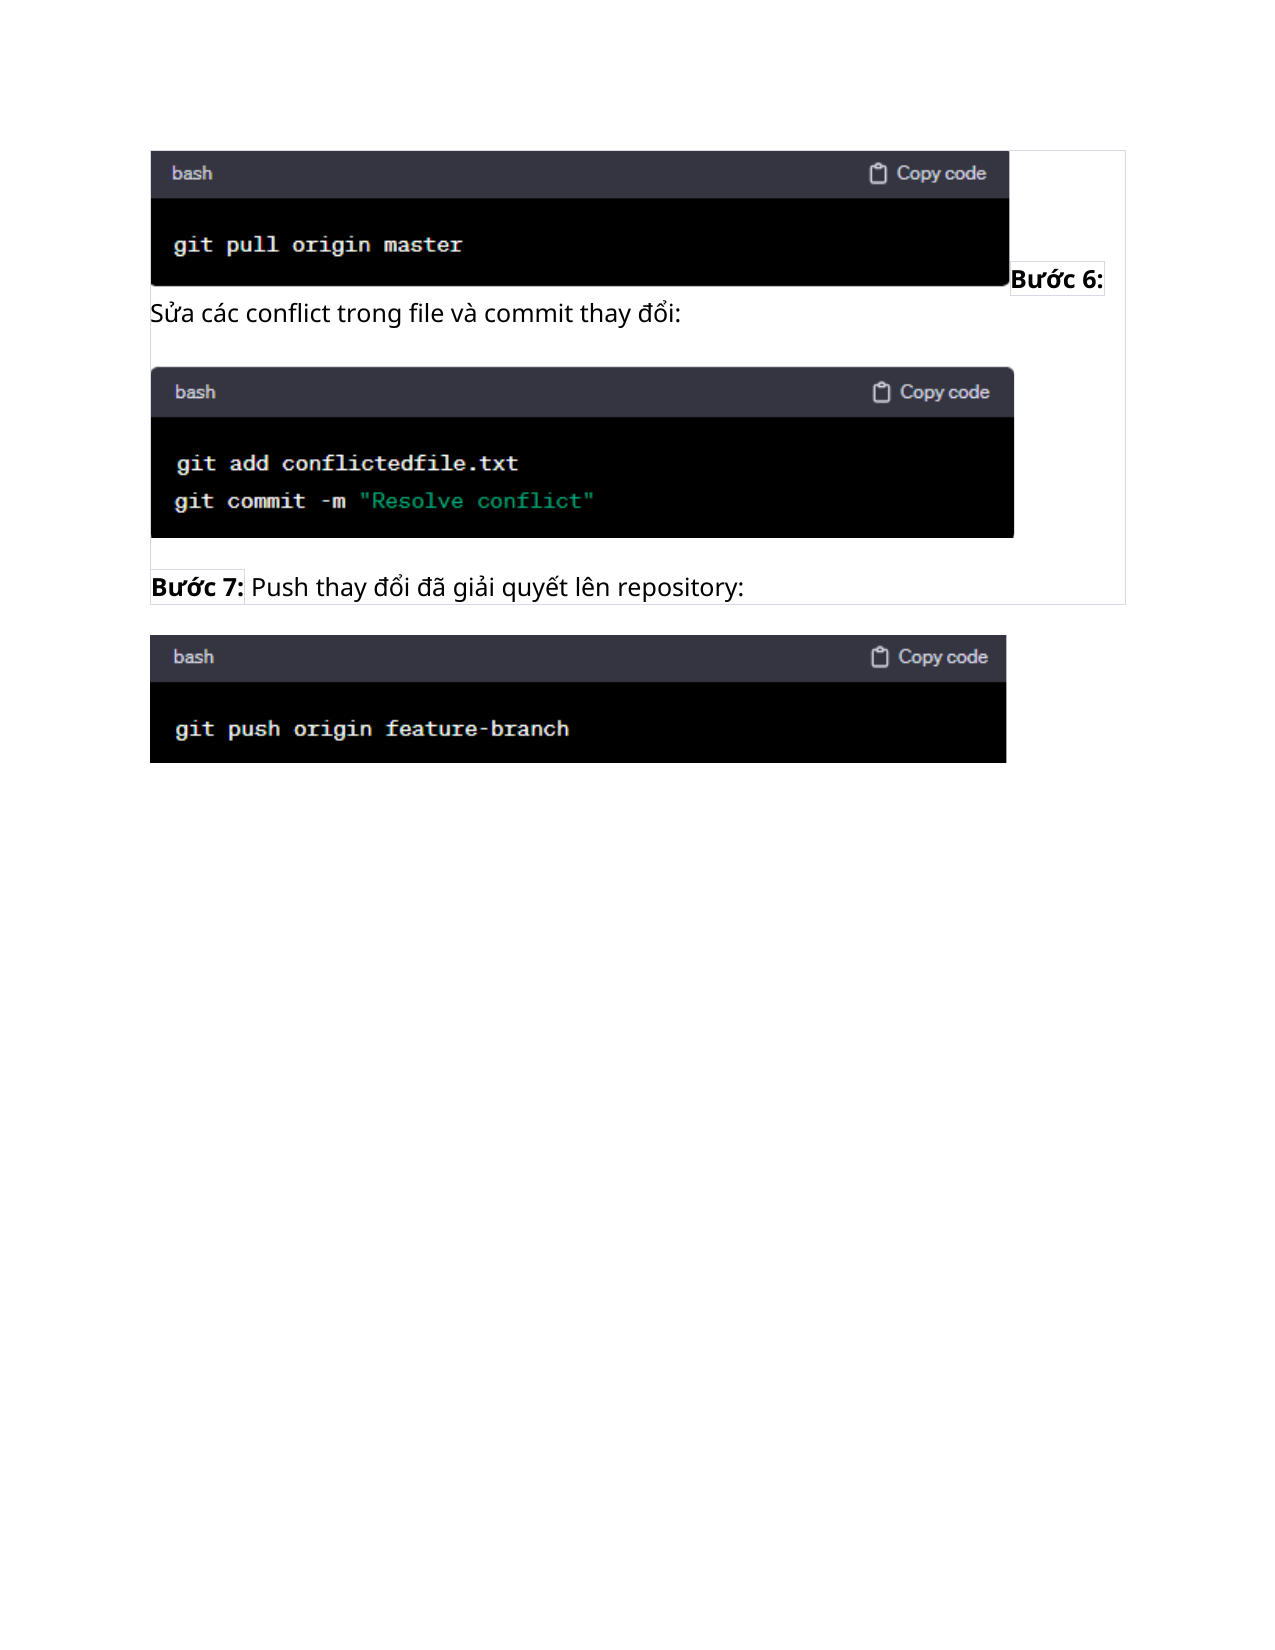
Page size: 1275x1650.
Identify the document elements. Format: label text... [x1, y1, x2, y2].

picture [151, 151, 1010, 288]
text Bước 7: Push thay đổi đã giải quyết lên repository: [151, 570, 244, 604]
picture [151, 361, 1015, 538]
picture [150, 635, 1007, 763]
text Bước 7: Push thay đổi đã giải quyết lên repository: [245, 568, 1125, 604]
